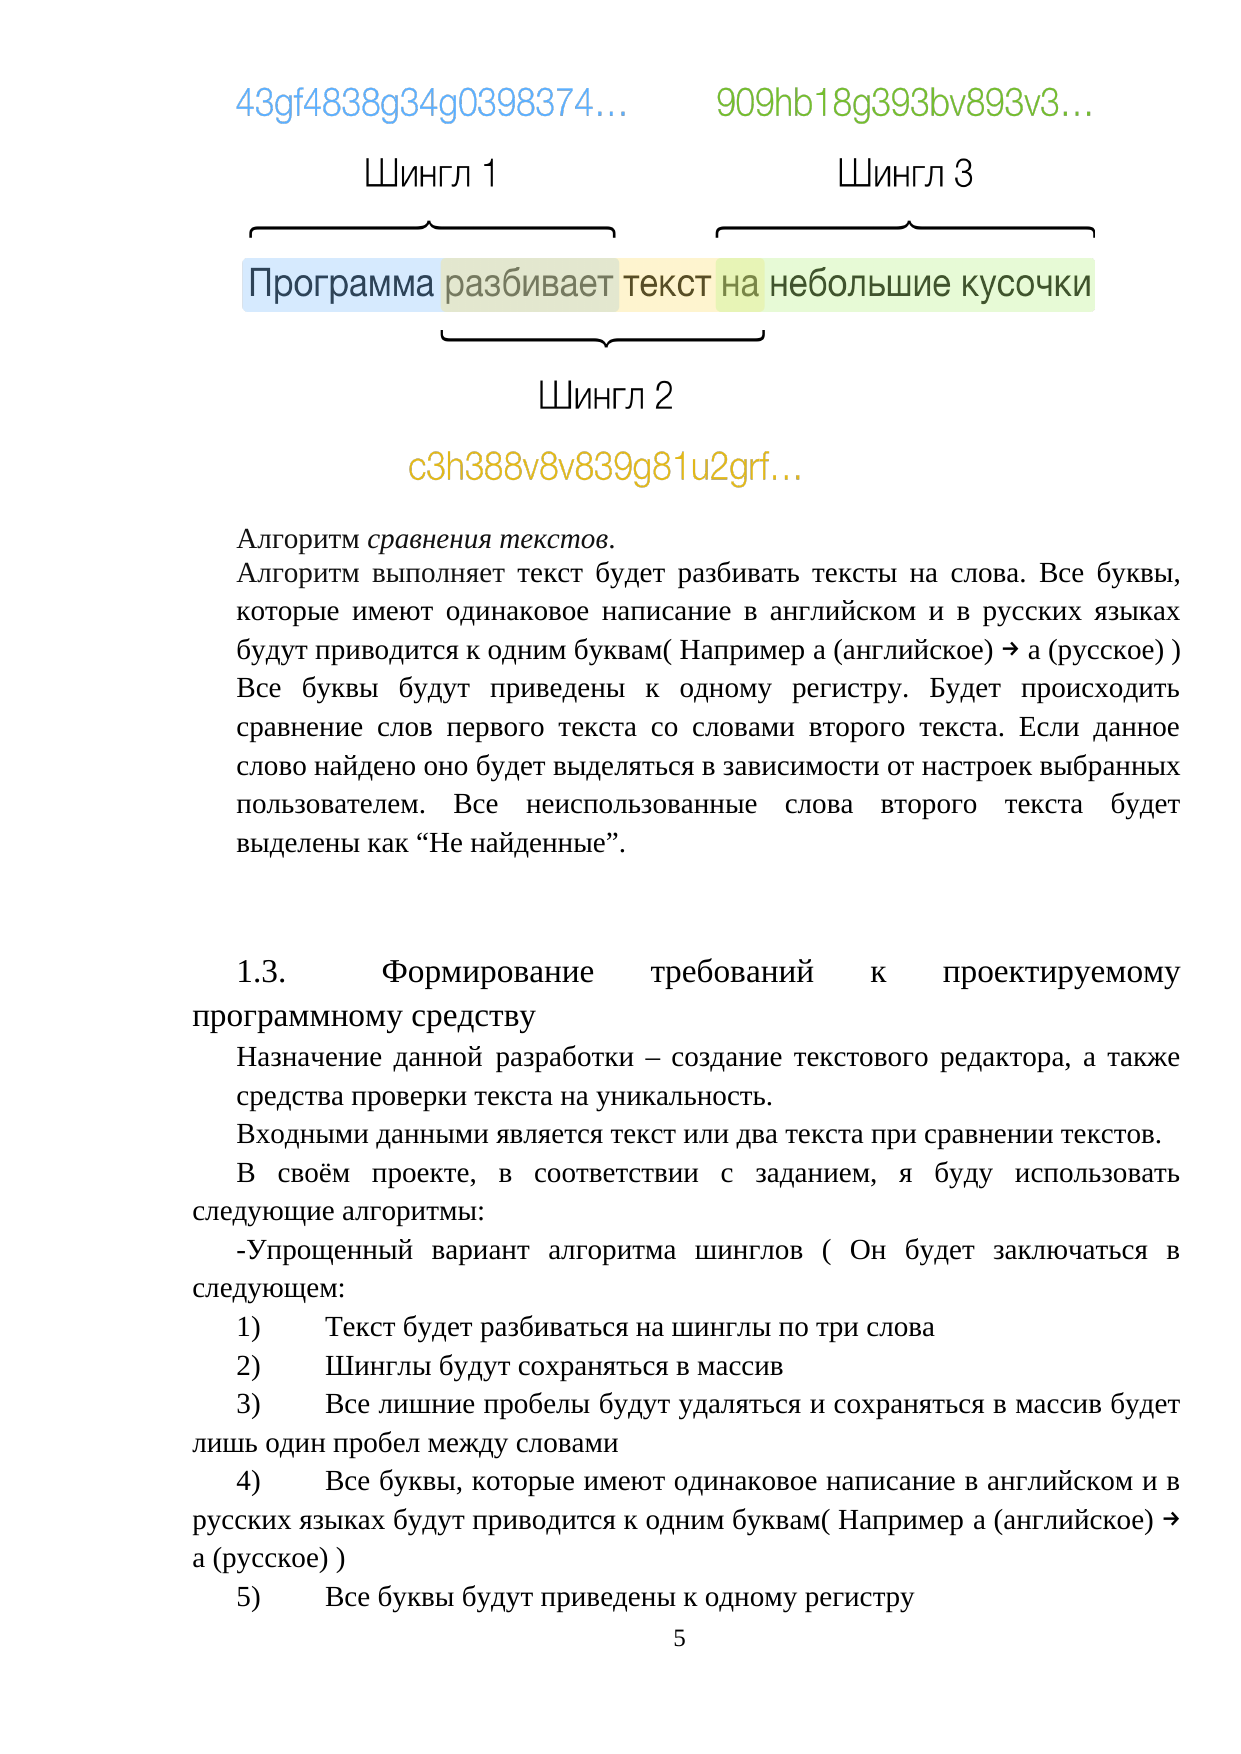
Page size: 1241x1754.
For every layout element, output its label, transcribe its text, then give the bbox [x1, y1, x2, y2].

list Назначение данной разработки – создание текстового редактора, а также средства проверки текста на уникальность. [236, 1039, 1181, 1111]
list Все буквы, которые имеют одинаковое написание в английском и в русских языках будут приводится к одним буквам( Например a (английское) a (русское) ) [192, 1463, 1181, 1574]
list Все буквы будут приведены к одному регистру [192, 1579, 1181, 1612]
list Текст будет разбиваться на шинглы по три слова [192, 1309, 1181, 1343]
list Формирование требований к проектируемому программному средству [192, 951, 1181, 1034]
picture [236, 87, 1095, 488]
list Все лишние пробелы будут удаляться и сохраняться в массив будет лишь один пробел между словами [192, 1386, 1181, 1458]
list Входными данными является текст или два текста при сравнении текстов. [236, 1116, 1181, 1150]
list Алгоритм выполняет текст будет разбивать тексты на слова. Все буквы, которые имеют одинаковое написание в английском и в русских языках будут приводится к одним буквам( Например a (английское) a (русское) ) Все буквы будут приведены к одному регистру. Будет происходить сравнение слов первого текста со словами второго текста. Если данное слово найдено оно будет выделяться в зависимости от настроек выбранных пользователем. Все неиспользованные слова второго текста будет выделены как “Не найденные”. [236, 555, 1181, 858]
text Алгоритм сравнения текстов. [192, 521, 1181, 555]
list -Упрощенный вариант алгоритма шинглов ( Он будет заключаться в следующем: [192, 1232, 1181, 1304]
list Шинглы будут сохраняться в массив [192, 1348, 1181, 1381]
list В своём проекте, в соответствии с заданием, я буду использовать следующие алгоритмы: [192, 1155, 1181, 1227]
